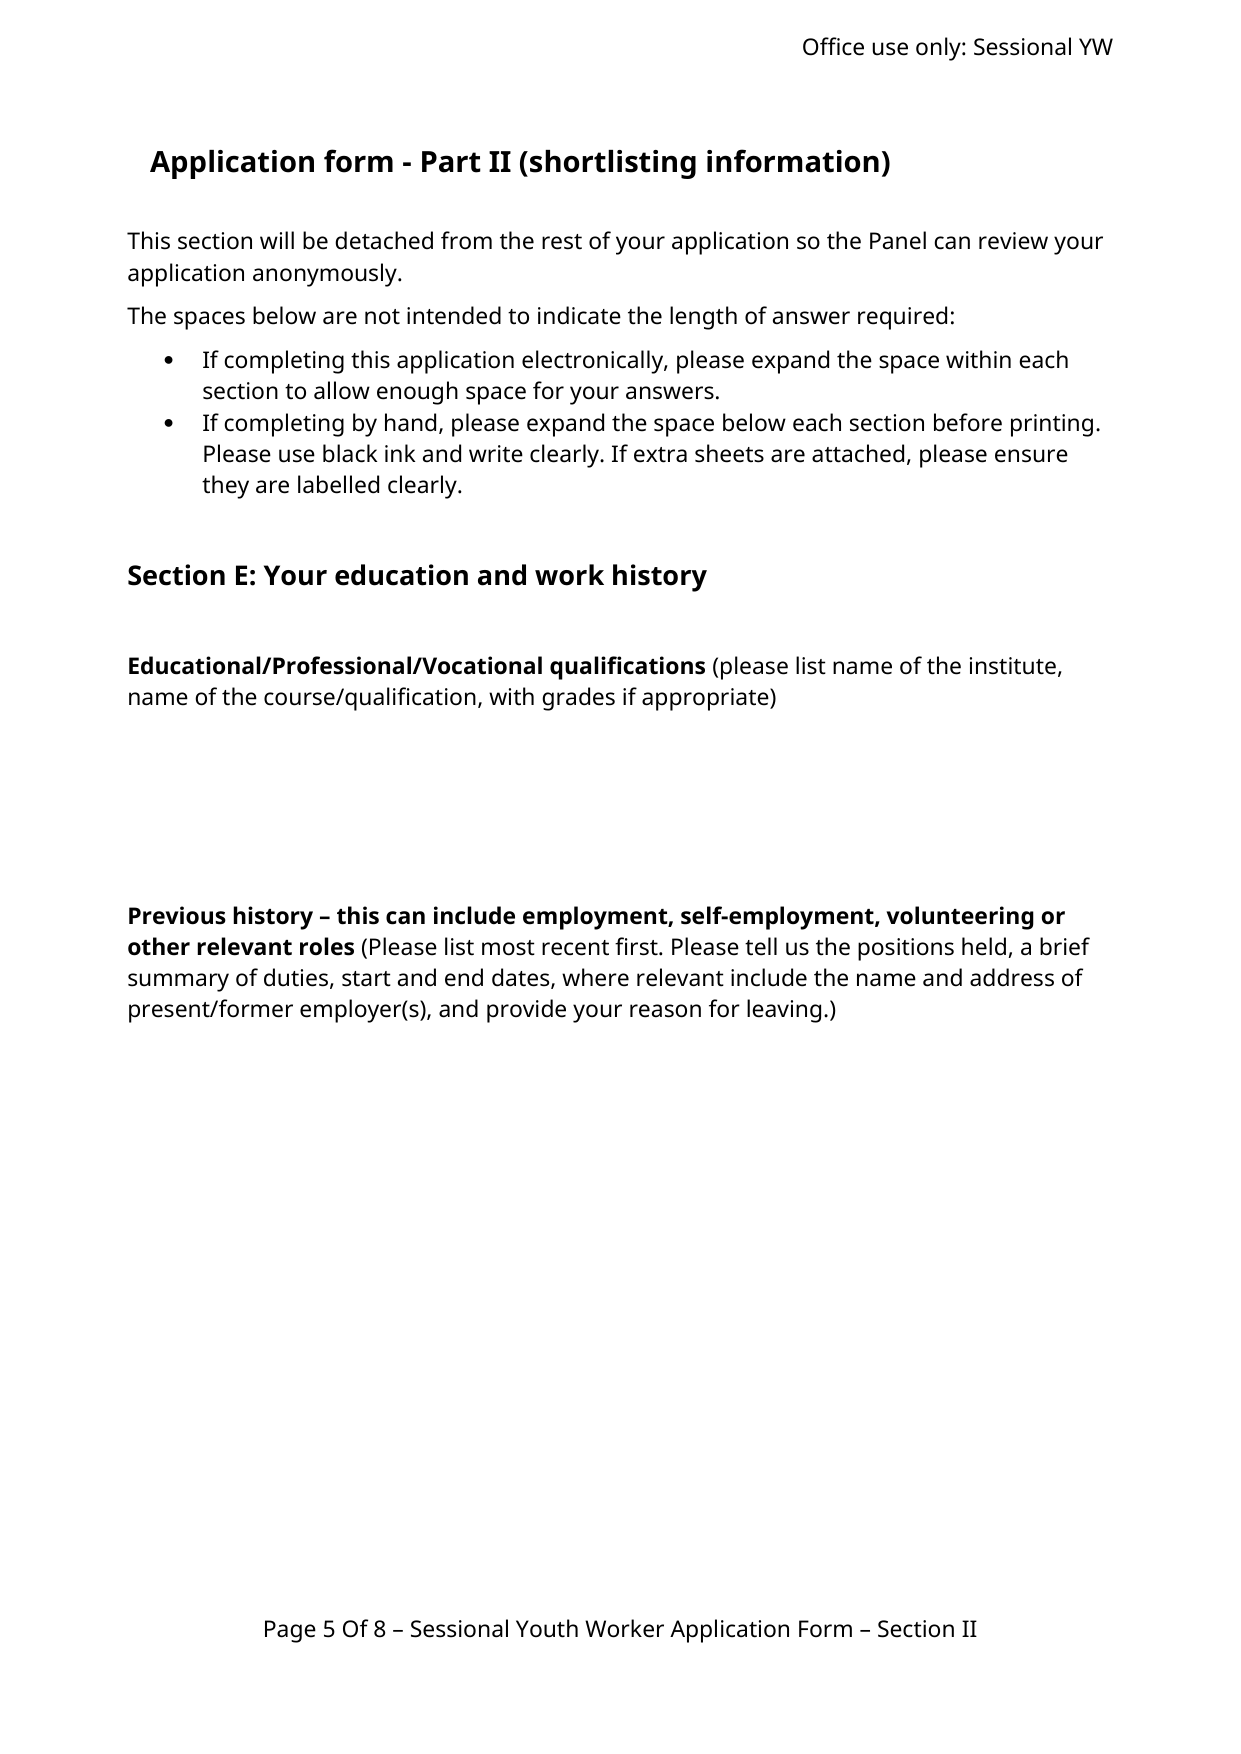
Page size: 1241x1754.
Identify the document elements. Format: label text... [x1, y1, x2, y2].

text This section will be detached from the rest of your application so the Panel can review your application anonymously. [127, 225, 1113, 288]
subtitle Section E: Your education and work history [127, 556, 1113, 593]
list If completing by hand, please expand the space below each section before printing. Please use black ink and write clearly. If extra sheets are attached, please ensure they are labelled clearly. [164, 406, 1113, 500]
text Educational/Professional/Vocational qualifications (please list name of the institute, name of the course/qualification, with grades if appropriate) [127, 649, 1113, 712]
text The spaces below are not intended to indicate the length of answer required: [127, 300, 1113, 331]
text Previous history – this can include employment, self-employment, volunteering or other relevant roles (Please list most recent first. Please tell us the positions held, a brief summary of duties, start and end dates, where relevant include the name and address of present/former employer(s), and provide your reason for leaving.) [127, 899, 1113, 1024]
list If completing this application electronically, please expand the space within each section to allow enough space for your answers. [164, 344, 1113, 406]
subtitle Application form - Part II (shortlisting information) [150, 142, 1113, 181]
